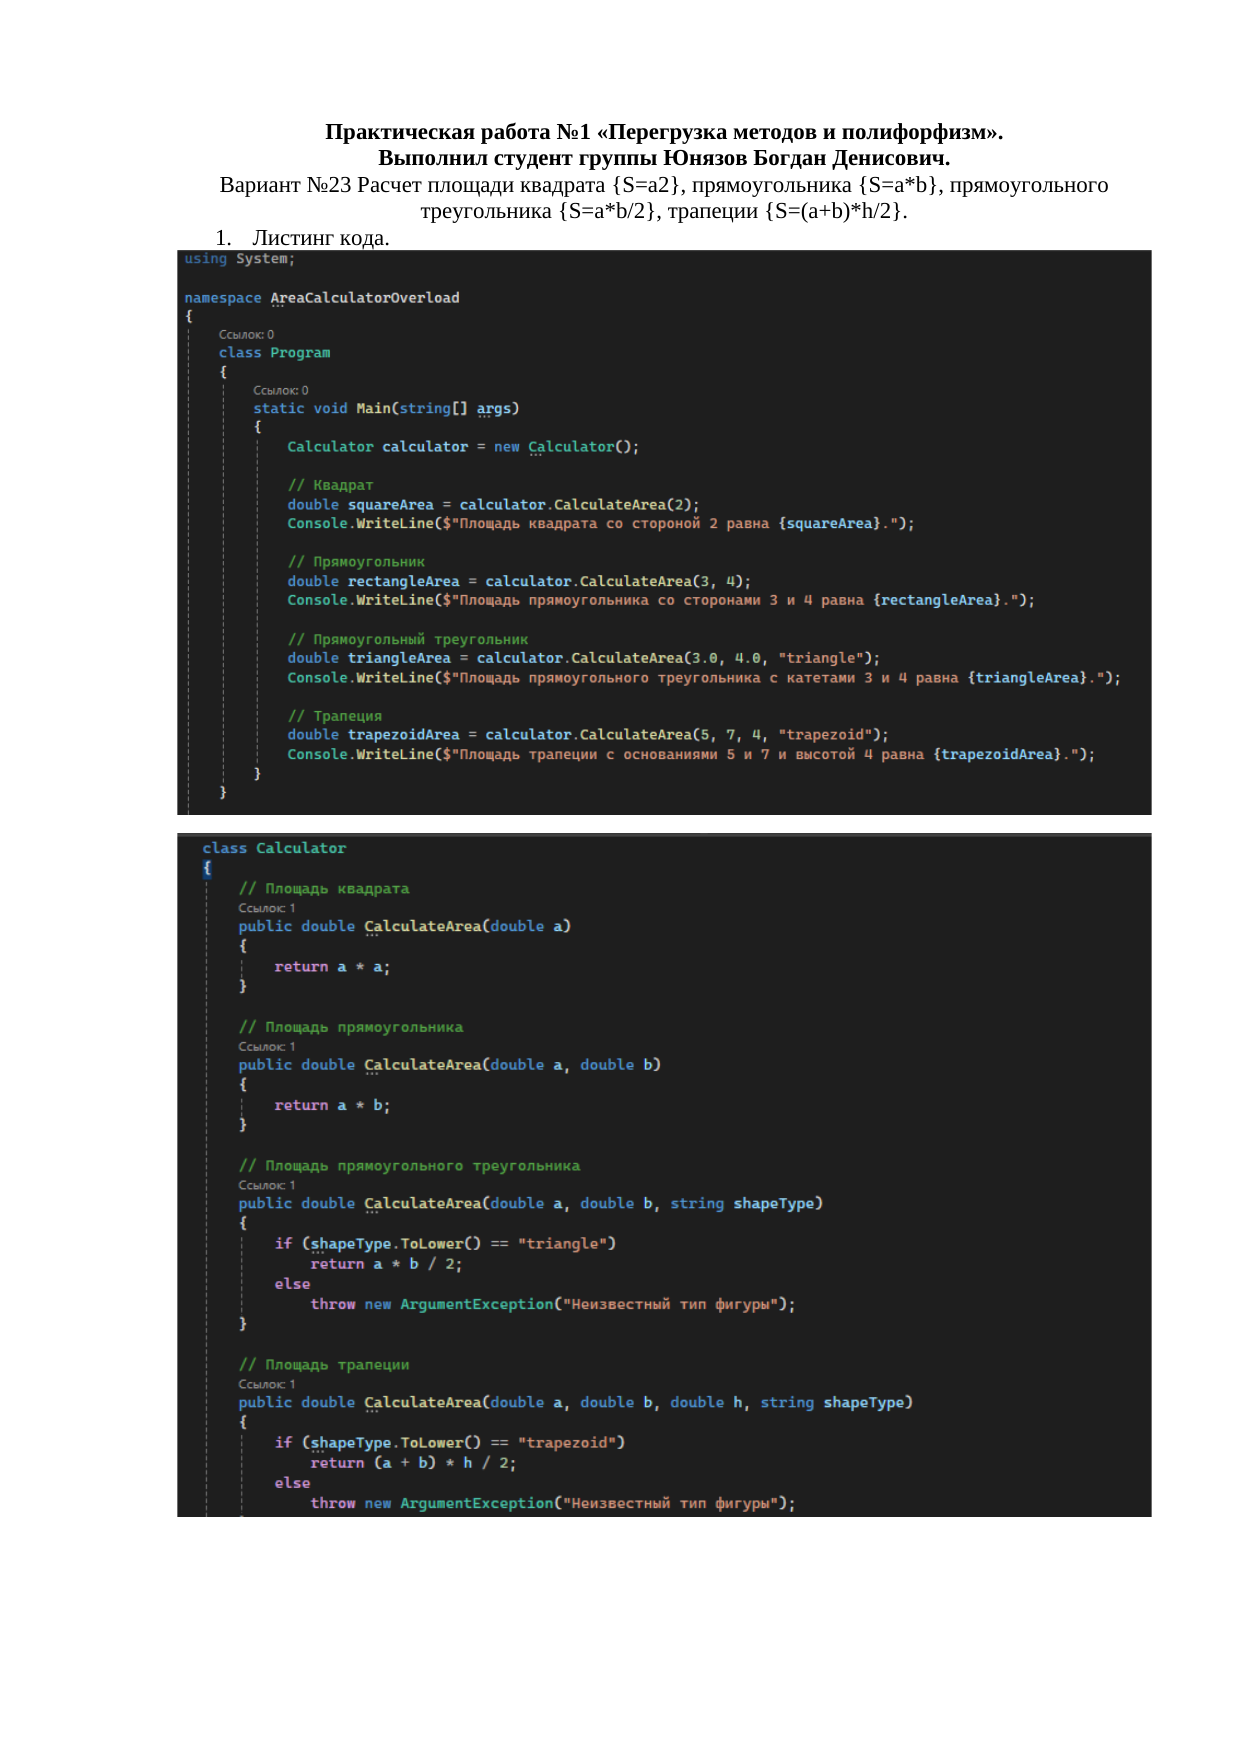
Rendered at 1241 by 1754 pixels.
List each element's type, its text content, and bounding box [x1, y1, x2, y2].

list Листинг кода. [215, 223, 1152, 250]
picture [177, 250, 1152, 815]
picture [177, 833, 1152, 1517]
text Практическая работа №1 «Перегрузка методов и полифорфизм». [177, 118, 1152, 144]
text Вариант №23 Расчет площади квадрата {S=a2}, прямоугольника {S=a*b}, прямоугольного треугольника {S=a*b/2}, трапеции {S=(a+b)*h/2}. [177, 171, 1152, 223]
text Выполнил студент группы Юнязов Богдан Денисович. [177, 144, 1152, 171]
